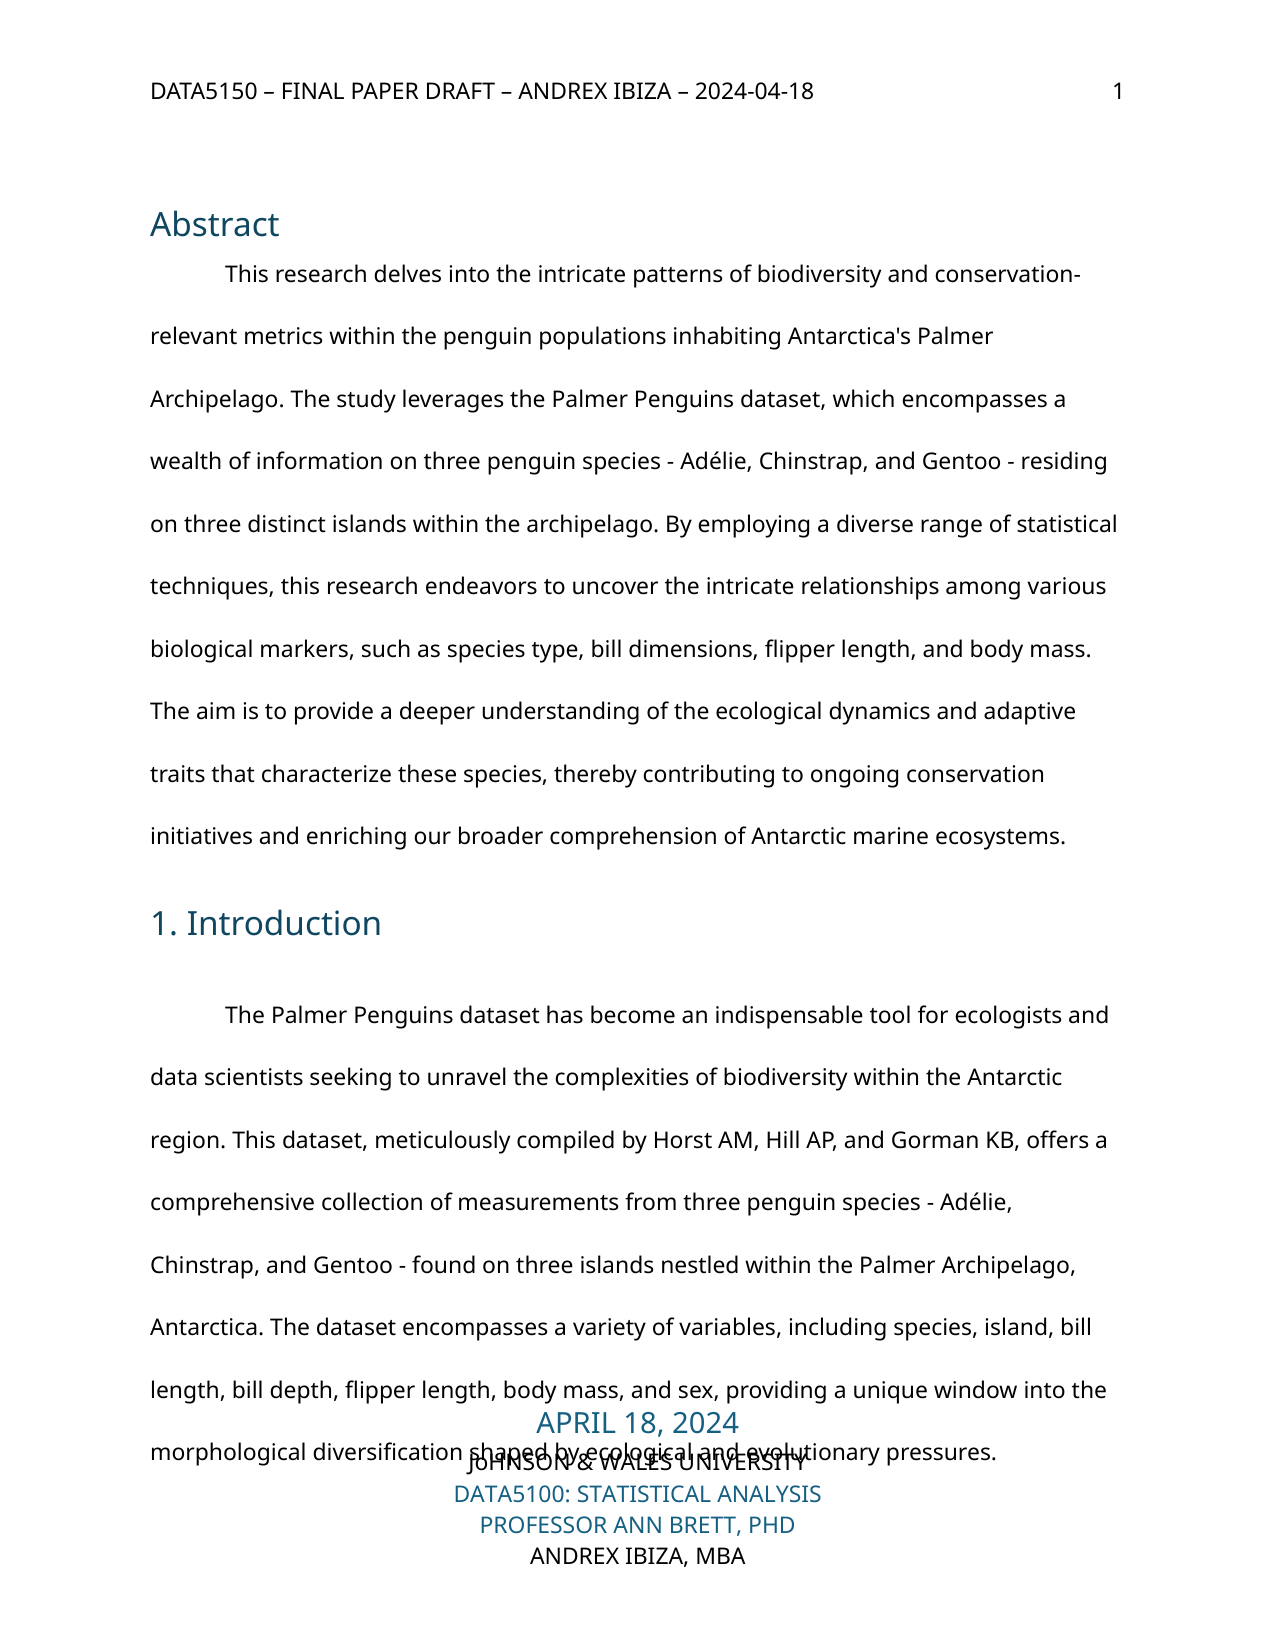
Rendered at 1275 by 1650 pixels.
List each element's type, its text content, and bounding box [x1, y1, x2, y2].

subtitle 1. Introduction [150, 899, 1125, 945]
subtitle Abstract [150, 200, 1125, 246]
text The Palmer Penguins dataset has become an indispensable tool for ecologists and data scientists seeking to unravel the complexities of biodiversity within the Antarctic region. This dataset, meticulously compiled by Horst AM, Hill AP, and Gorman KB, offers a comprehensive collection of measurements from three penguin species - Adélie, Chinstrap, and Gentoo - found on three islands nestled within the Palmer Archipelago, Antarctica. The dataset encompasses a variety of variables, including species, island, bill length, bill depth, flipper length, body mass, and sex, providing a unique window into the morphological diversification shaped by ecological and evolutionary pressures. [150, 998, 1125, 1467]
text This research delves into the intricate patterns of biodiversity and conservation-relevant metrics within the penguin populations inhabiting Antarctica's Palmer Archipelago. The study leverages the Palmer Penguins dataset, which encompasses a wealth of information on three penguin species - Adélie, Chinstrap, and Gentoo - residing on three distinct islands within the archipelago. By employing a diverse range of statistical techniques, this research endeavors to uncover the intricate relationships among various biological markers, such as species type, bill dimensions, flipper length, and body mass. The aim is to provide a deeper understanding of the ecological dynamics and adaptive traits that characterize these species, thereby contributing to ongoing conservation initiatives and enriching our broader comprehension of Antarctic marine ecosystems. [150, 258, 1125, 851]
